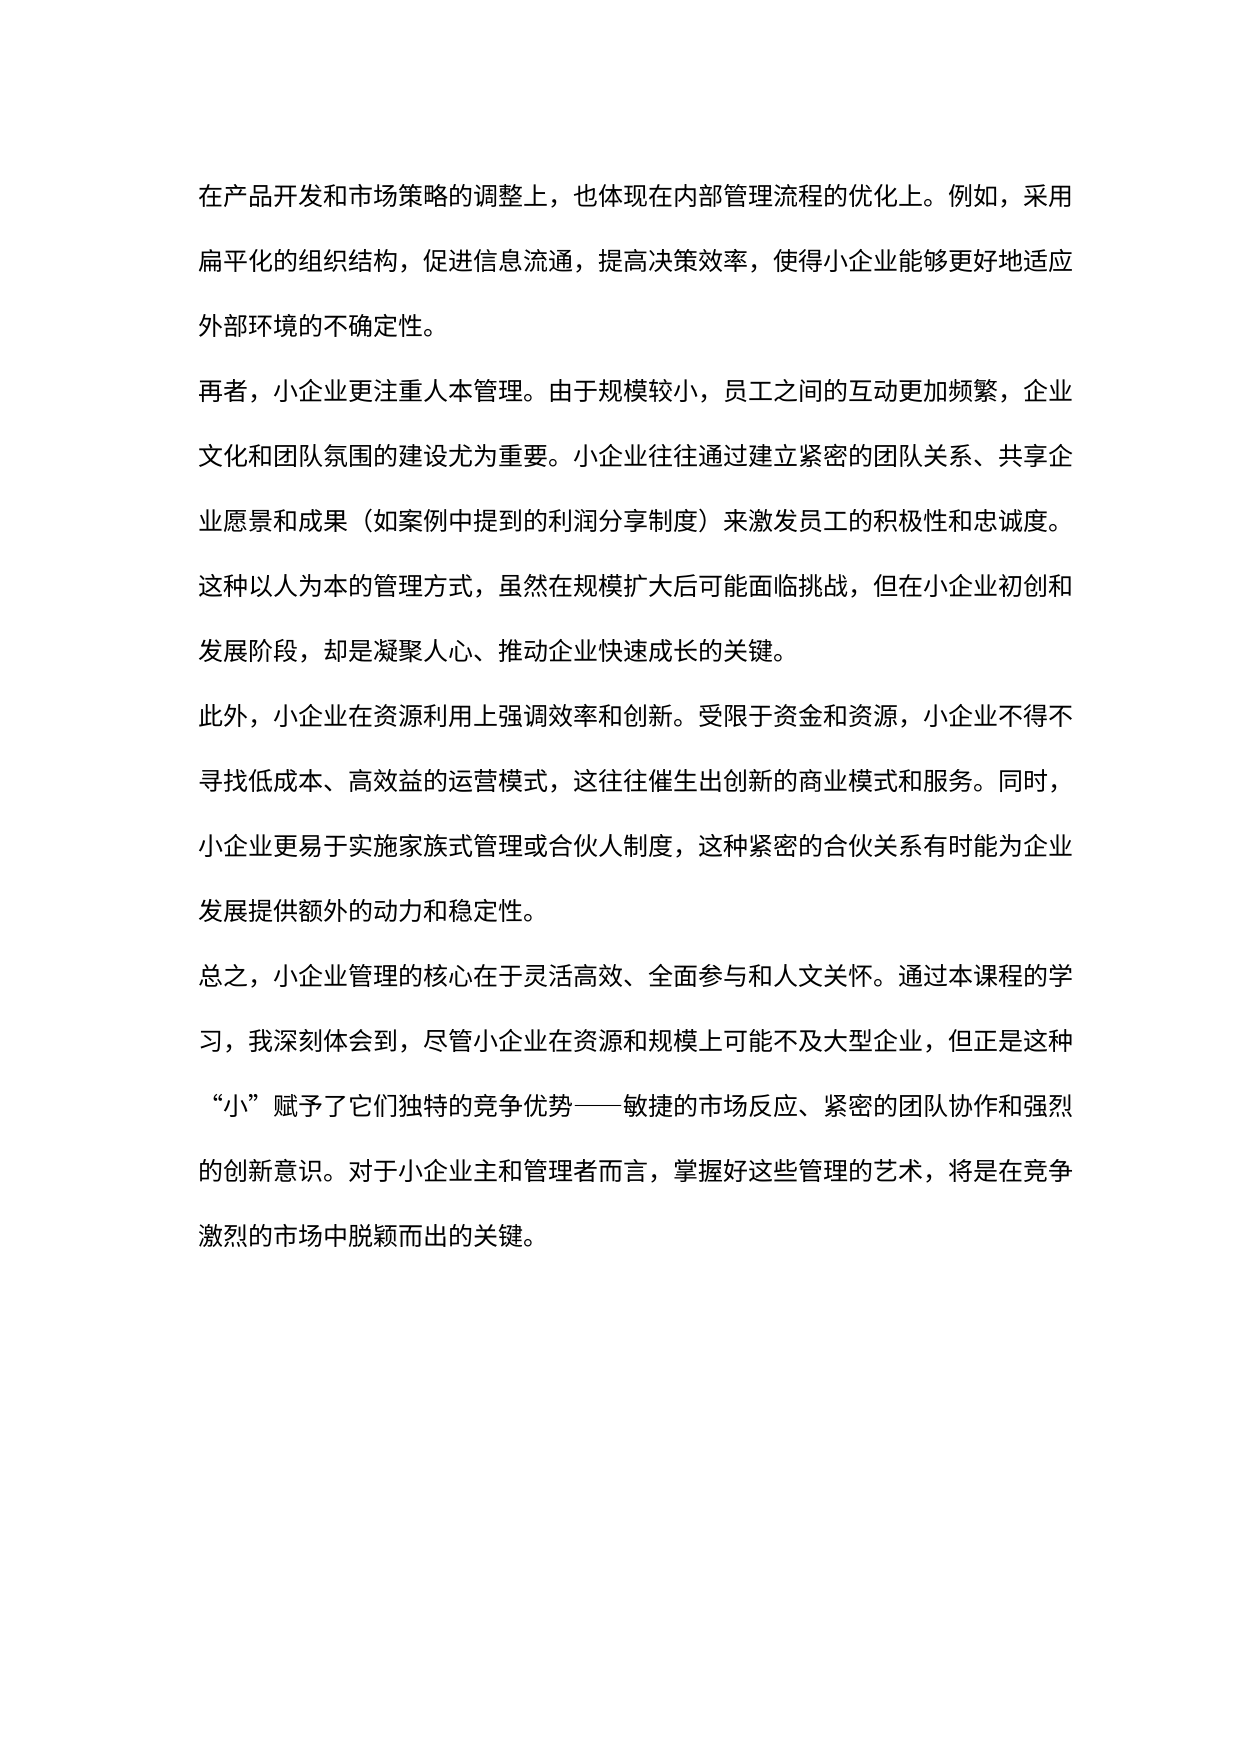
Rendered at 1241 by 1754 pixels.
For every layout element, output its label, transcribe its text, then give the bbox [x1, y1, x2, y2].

table_cell 总之，小企业管理的核心在于灵活高效、全面参与和人文关怀。通过本课程的学习，我深刻体会到，尽管小企业在资源和规模上可能不及大型企业，但正是这种“小”赋予了它们独特的竞争优势——敏捷的市场反应、紧密的团队协作和强烈的创新意识。对于小企业主和管理者而言，掌握好这些管理的艺术，将是在竞争激烈的市场中脱颖而出的关键。 [188, 942, 1087, 1267]
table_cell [188, 162, 1087, 357]
table_cell 再者，小企业更注重人本管理。由于规模较小，员工之间的互动更加频繁，企业文化和团队氛围的建设尤为重要。小企业往往通过建立紧密的团队关系、共享企业愿景和成果（如案例中提到的利润分享制度）来激发员工的积极性和忠诚度。这种以人为本的管理方式，虽然在规模扩大后可能面临挑战，但在小企业初创和发展阶段，却是凝聚人心、推动企业快速成长的关键。 [188, 357, 1087, 682]
table_cell 此外，小企业在资源利用上强调效率和创新。受限于资金和资源，小企业不得不寻找低成本、高效益的运营模式，这往往催生出创新的商业模式和服务。同时，小企业更易于实施家族式管理或合伙人制度，这种紧密的合伙关系有时能为企业发展提供额外的动力和稳定性。 [188, 682, 1087, 942]
